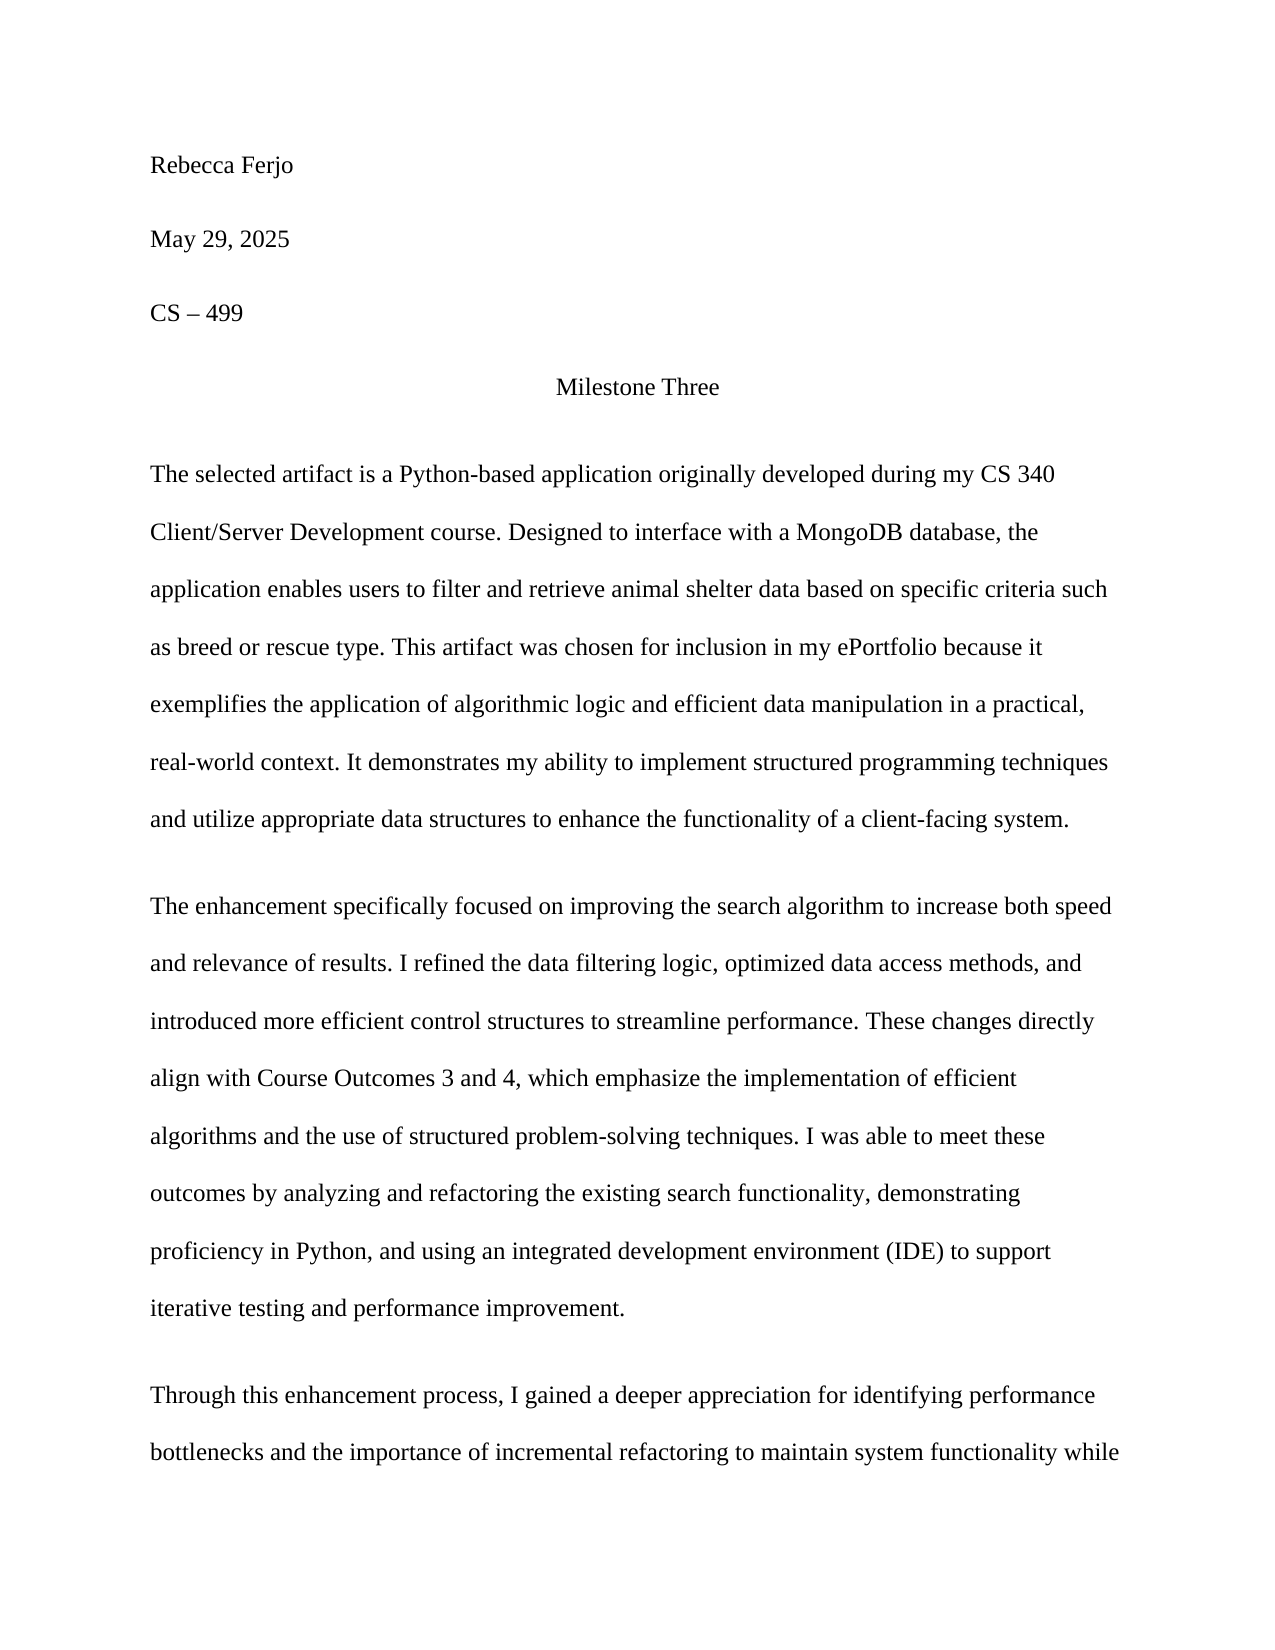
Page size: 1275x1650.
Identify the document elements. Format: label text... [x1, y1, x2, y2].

text Milestone Three [150, 372, 1125, 401]
text CS – 499 [150, 298, 1125, 327]
text The selected artifact is a Python-based application originally developed during my CS 340 Client/Server Development course. Designed to interface with a MongoDB database, the application enables users to filter and retrieve animal shelter data based on specific criteria such as breed or rescue type. This artifact was chosen for inclusion in my ePortfolio because it exemplifies the application of algorithmic logic and efficient data manipulation in a practical, real-world context. It demonstrates my ability to implement structured programming techniques and utilize appropriate data structures to enhance the functionality of a client-facing system. [150, 459, 1125, 833]
text May 29, 2025 [150, 224, 1125, 253]
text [150, 1380, 1125, 1466]
text Rebecca Ferjo [150, 150, 1125, 179]
text The enhancement specifically focused on improving the search algorithm to increase both speed and relevance of results. I refined the data filtering logic, optimized data access methods, and introduced more efficient control structures to streamline performance. These changes directly align with Course Outcomes 3 and 4, which emphasize the implementation of efficient algorithms and the use of structured problem-solving techniques. I was able to meet these outcomes by analyzing and refactoring the existing search functionality, demonstrating proficiency in Python, and using an integrated development environment (IDE) to support iterative testing and performance improvement. [150, 891, 1125, 1322]
